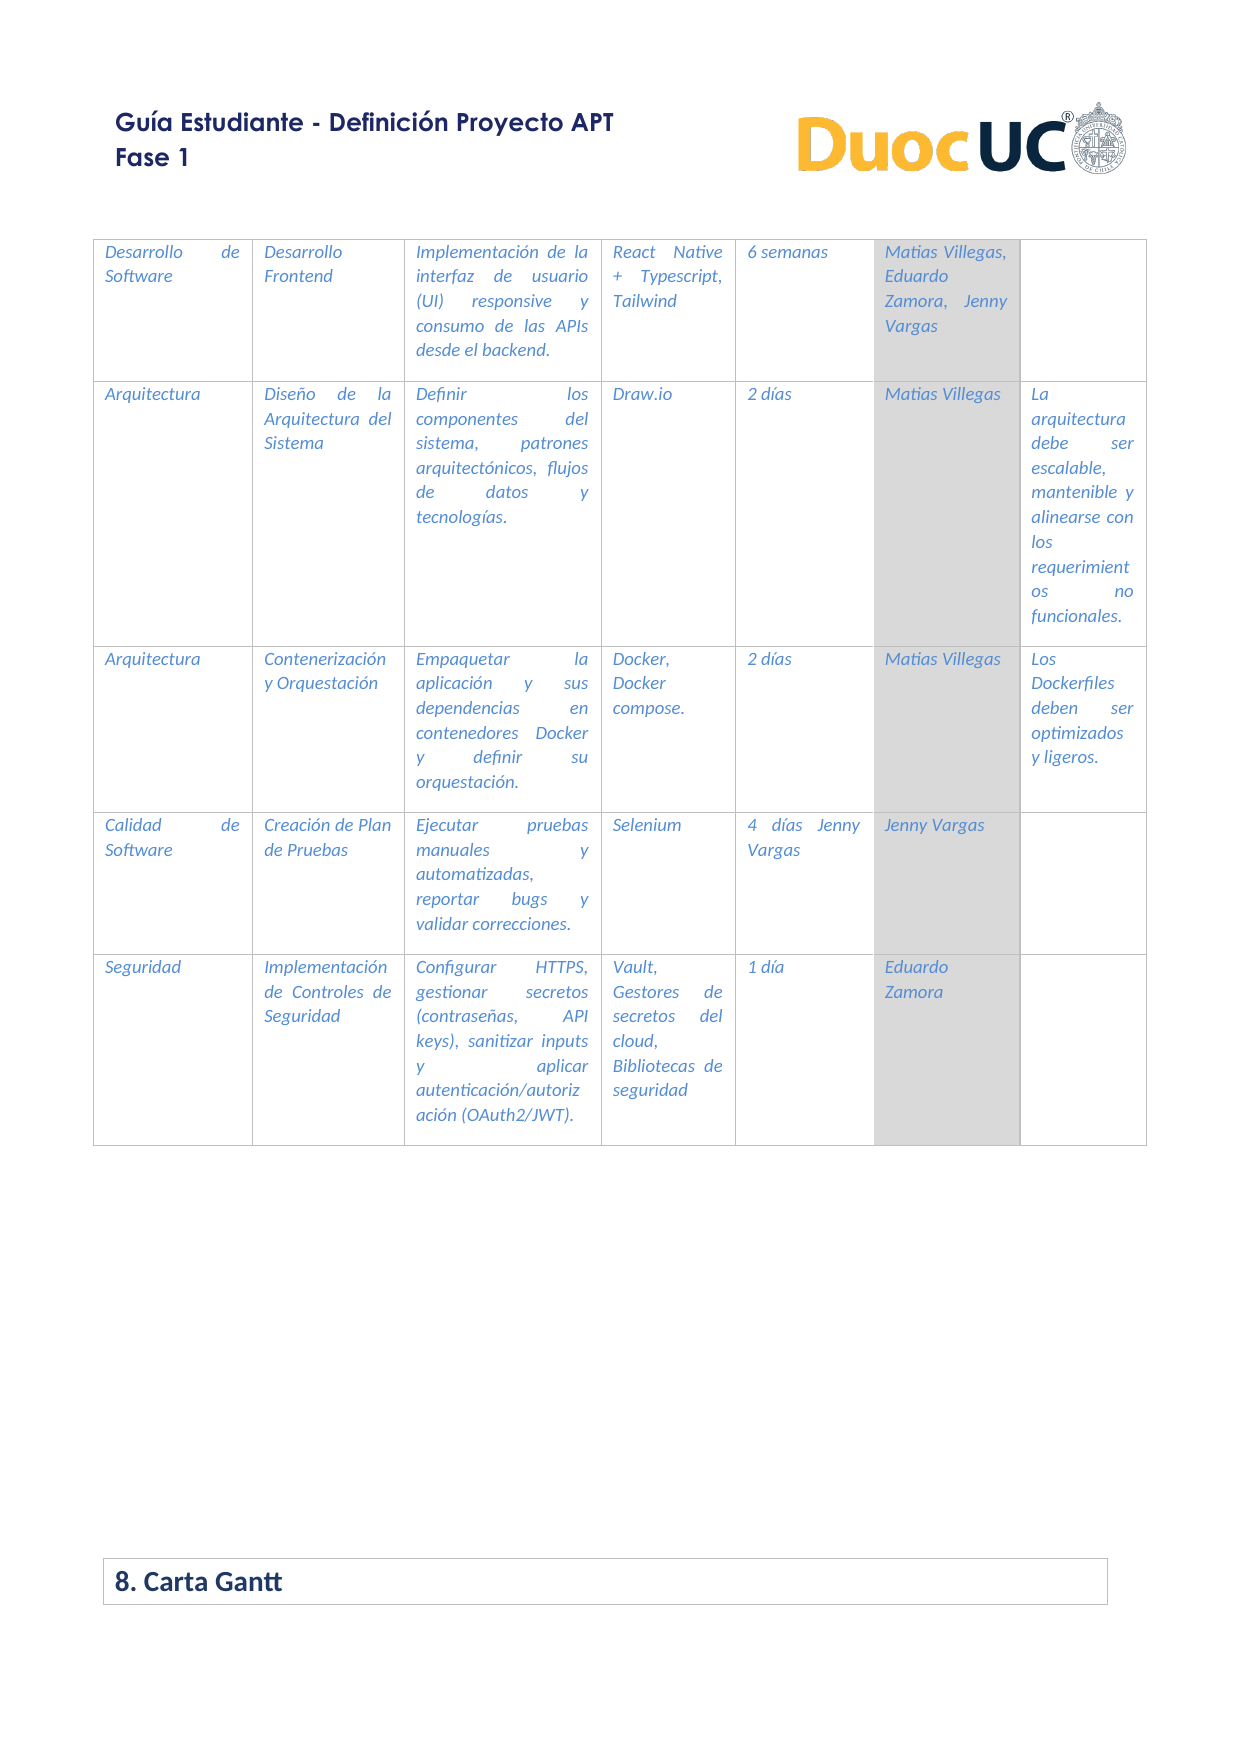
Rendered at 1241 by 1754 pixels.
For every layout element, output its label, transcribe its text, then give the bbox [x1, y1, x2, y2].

table_cell 2 días [736, 382, 873, 646]
table_header 8. Carta Gantt [104, 1559, 1107, 1603]
table_cell [1021, 240, 1146, 381]
table_cell 1 día [736, 955, 873, 1145]
table_cell Implementación de la interfaz de usuario (UI) responsive y consumo de las APIs desde el backend. [405, 240, 601, 381]
table_cell Contenerización y Orquestación [253, 647, 404, 812]
table_cell La arquitectura debe ser escalable, mantenible y alinearse con los requerimientos no funcionales. [1021, 382, 1146, 646]
table_cell React Native + Typescript, Tailwind [602, 240, 735, 381]
table_cell 6 semanas [736, 240, 873, 381]
picture [798, 102, 1126, 174]
table_cell Configurar HTTPS, gestionar secretos (contraseñas, API keys), sanitizar inputs y aplicar autenticación/autorización (OAuth2/JWT). [405, 955, 601, 1145]
table_cell Jenny Vargas [874, 813, 1019, 954]
table_cell Matias Villegas, Eduardo Zamora, Jenny Vargas [874, 240, 1019, 381]
table_cell Arquitectura [94, 382, 252, 646]
table_cell Creación de Plan de Pruebas [253, 813, 404, 954]
table_cell Matias Villegas [874, 647, 1019, 812]
table_cell Ejecutar pruebas manuales y automatizadas, reportar bugs y validar correcciones. [405, 813, 601, 954]
table_cell Desarrollo Frontend [253, 240, 404, 381]
table_cell 2 días [736, 647, 873, 812]
table_cell Seguridad [94, 955, 252, 1145]
table_cell Vault, Gestores de secretos del cloud, Bibliotecas de seguridad [602, 955, 735, 1145]
table_cell Docker, Docker compose. [602, 647, 735, 812]
table_cell [1021, 813, 1146, 954]
table_cell Los Dockerfiles deben ser optimizados y ligeros. [1021, 647, 1146, 812]
table_cell Implementación de Controles de Seguridad [253, 955, 404, 1145]
table_cell Empaquetar la aplicación y sus dependencias en contenedores Docker y definir su orquestación. [405, 647, 601, 812]
table_cell Eduardo Zamora [874, 955, 1019, 1145]
table_cell Desarrollo de Software [94, 240, 252, 381]
table_cell Selenium [602, 813, 735, 954]
table_cell Draw.io [602, 382, 735, 646]
table_cell Definir los componentes del sistema, patrones arquitectónicos, flujos de datos y tecnologías. [405, 382, 601, 646]
table_cell Arquitectura [94, 647, 252, 812]
table_cell Diseño de la Arquitectura del Sistema [253, 382, 404, 646]
table_cell 4 días Jenny Vargas [736, 813, 873, 954]
table_cell [1021, 955, 1146, 1145]
table_cell Calidad de Software [94, 813, 252, 954]
table_cell Matias Villegas [874, 382, 1019, 646]
